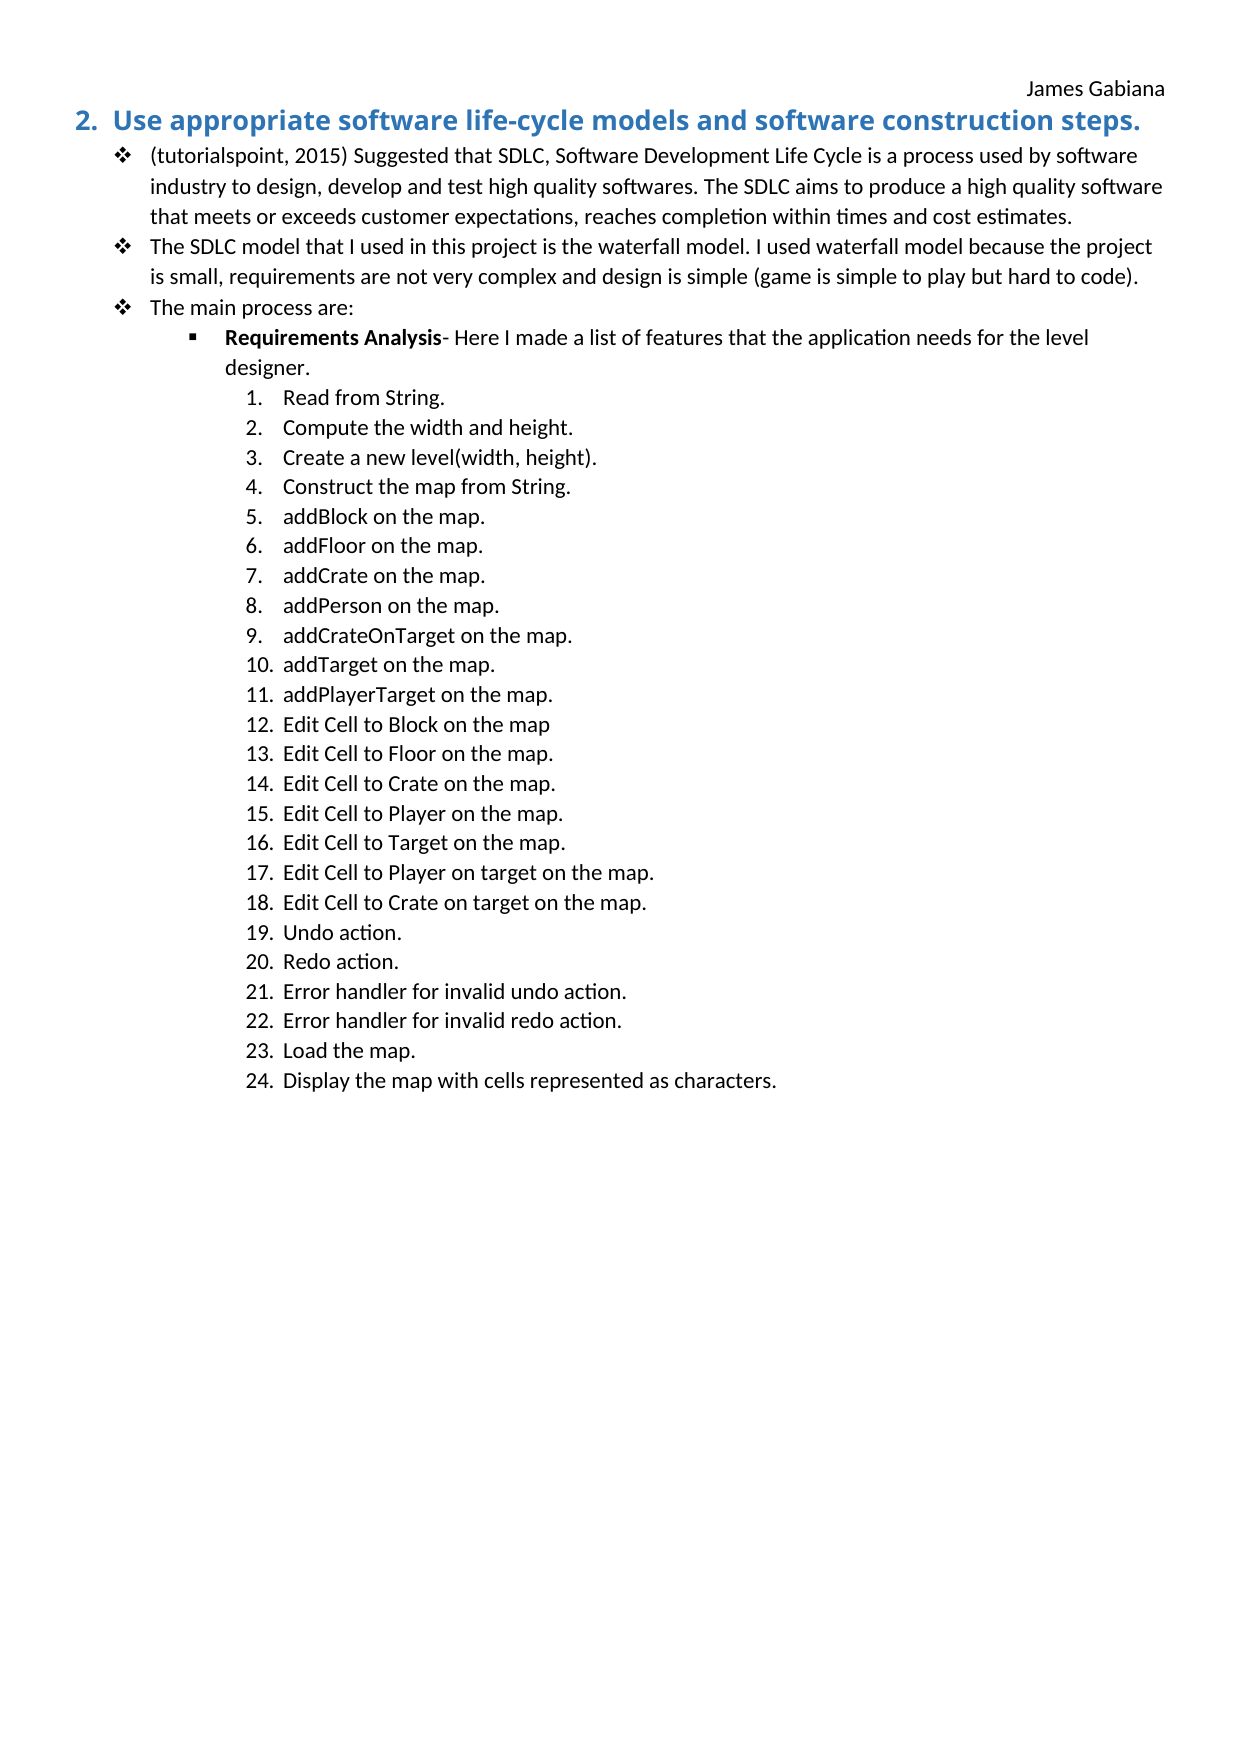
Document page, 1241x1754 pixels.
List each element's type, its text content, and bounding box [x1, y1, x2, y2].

list Edit Cell to Crate on the map. [245, 769, 1165, 797]
list Undo action. [245, 918, 1165, 946]
list The SDLC model that I used in this project is the waterfall model. I used waterfall model because the project is small, requirements are not very complex and design is simple (game is simple to play but hard to code). [112, 232, 1165, 290]
list Construct the map from String. [245, 472, 1165, 500]
list addPerson on the map. [245, 591, 1165, 619]
list addFloor on the map. [245, 532, 1165, 560]
list addBlock on the map. [245, 502, 1165, 530]
subtitle Use appropriate software life-cycle models and software construction steps. [75, 102, 1165, 139]
list Display the map with cells represented as characters. [245, 1066, 1165, 1094]
list Error handler for invalid redo action. [245, 1007, 1165, 1035]
list Load the map. [245, 1036, 1165, 1064]
list addCrate on the map. [245, 561, 1165, 589]
list Edit Cell to Floor on the map. [245, 739, 1165, 767]
list Read from String. [245, 383, 1165, 411]
list Edit Cell to Player on the map. [245, 799, 1165, 827]
list Edit Cell to Target on the map. [245, 828, 1165, 857]
list addPlayerTarget on the map. [245, 680, 1165, 708]
list Redo action. [245, 947, 1165, 975]
list Error handler for invalid undo action. [245, 977, 1165, 1005]
list Create a new level(width, height). [245, 443, 1165, 471]
list Compute the width and height. [245, 413, 1165, 441]
list addCrateOnTarget on the map. [245, 621, 1165, 649]
list Edit Cell to Player on target on the map. [245, 858, 1165, 886]
list addTarget on the map. [245, 650, 1165, 678]
list Suggested that SDLC, Software Development Life Cycle is a process used by software industry to design, develop and test high quality softwares. The SDLC aims to produce a high quality software that meets or exceeds customer expectations, reaches completion within times and cost estimates. [112, 142, 1165, 230]
list Edit Cell to Crate on target on the map. [245, 888, 1165, 916]
list Requirements Analysis- Here I made a list of features that the application needs for the level designer. [187, 323, 1165, 381]
list Edit Cell to Block on the map [245, 710, 1165, 738]
list The main process are: [112, 293, 1165, 321]
